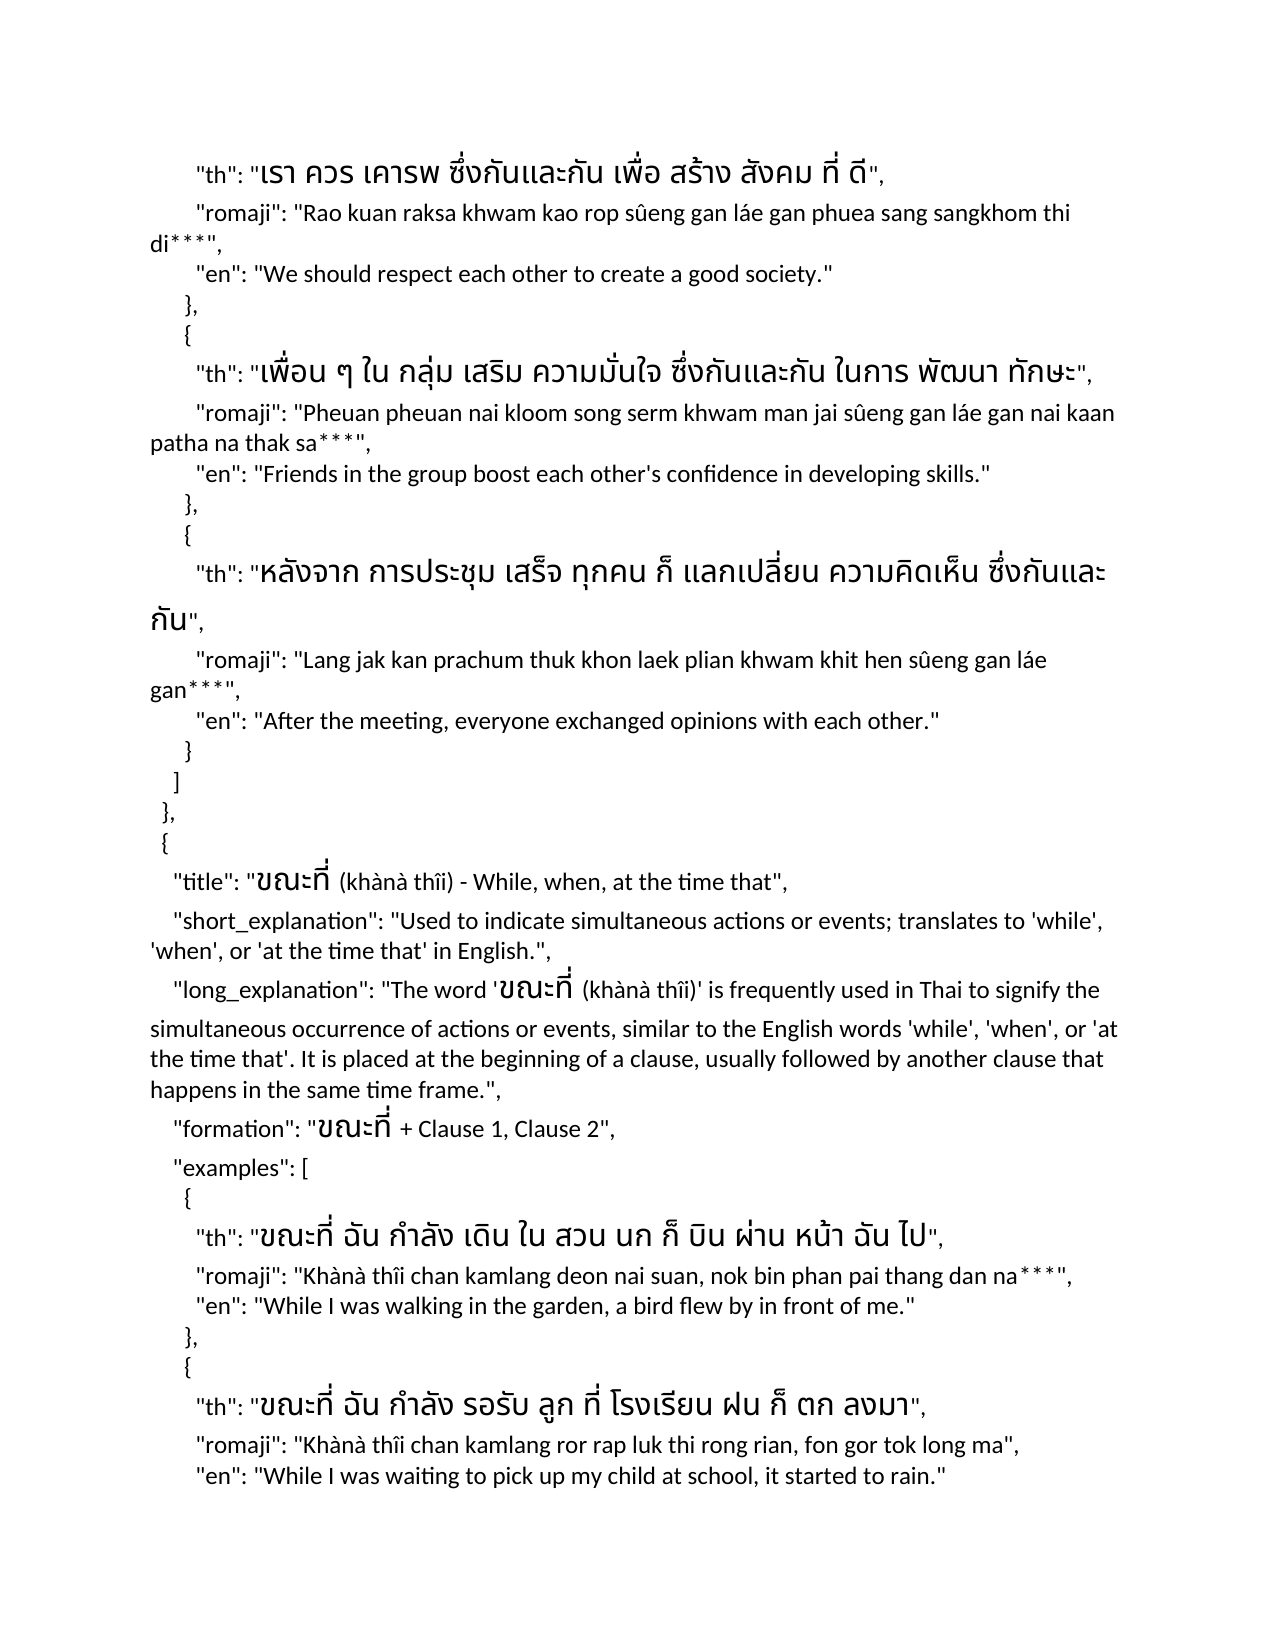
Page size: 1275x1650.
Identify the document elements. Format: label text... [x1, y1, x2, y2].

text }, [150, 289, 1125, 319]
text "romaji": "Khànà thîi chan kamlang deon nai suan, nok bin phan pai thang dan na***", [150, 1260, 1125, 1291]
text "romaji": "Pheuan pheuan nai kloom song serm khwam man jai sûeng gan láe gan nai kaan patha na thak sa***", [150, 397, 1125, 458]
text "th": "ขณะที่ ฉัน กำลัง รอรับ ลูก ที่ โรงเรียน ฝน ก็ ตก ลงมา", [150, 1382, 1125, 1429]
text "short_explanation": "Used to indicate simultaneous actions or events; translates to 'while', 'when', or 'at the time that' in English.", [150, 905, 1125, 966]
text "romaji": "Khànà thîi chan kamlang ror rap luk thi rong rian, fon gor tok long ma", [150, 1429, 1125, 1460]
text { [150, 1352, 1125, 1382]
text ] [150, 766, 1125, 797]
text }, [150, 797, 1125, 827]
text "romaji": "Lang jak kan prachum thuk khon laek plian khwam khit hen sûeng gan láe gan***", [150, 644, 1125, 705]
text }, [150, 488, 1125, 519]
text "examples": [ [150, 1152, 1125, 1182]
text "en": "We should respect each other to create a good society." [150, 258, 1125, 289]
text "en": "While I was walking in the garden, a bird flew by in front of me." [150, 1291, 1125, 1321]
text { [150, 827, 1125, 858]
text }, [150, 1321, 1125, 1352]
text "romaji": "Rao kuan raksa khwam kao rop sûeng gan láe gan phuea sang sangkhom thi di***", [150, 197, 1125, 258]
text "long_explanation": "The word 'ขณะที่ (khànà thîi)' is frequently used in Thai to signify the simultaneous occurrence of actions or events, similar to the English words 'while', 'when', or 'at the time that'. It is placed at the beginning of a clause, usually followed by another clause that happens in the same time frame.", [150, 966, 1125, 1104]
text "en": "While I was waiting to pick up my child at school, it started to rain." [150, 1460, 1125, 1490]
text { [150, 319, 1125, 350]
text "th": "ขณะที่ ฉัน กำลัง เดิน ใน สวน นก ก็ บิน ผ่าน หน้า ฉัน ไป", [150, 1213, 1125, 1260]
text "en": "Friends in the group boost each other's confidence in developing skills." [150, 458, 1125, 488]
text "th": "เพื่อน ๆ ใน กลุ่ม เสริม ความมั่นใจ ซึ่งกันและกัน ในการ พัฒนา ทักษะ", [150, 350, 1125, 397]
text "formation": "ขณะที่ + Clause 1, Clause 2", [150, 1104, 1125, 1152]
text "en": "After the meeting, everyone exchanged opinions with each other." [150, 705, 1125, 736]
text } [150, 736, 1125, 766]
text { [150, 1182, 1125, 1213]
text "title": "ขณะที่ (khànà thîi) - While, when, at the time that", [150, 858, 1125, 905]
text { [150, 519, 1125, 549]
text "th": "เรา ควร เคารพ ซึ่งกันและกัน เพื่อ สร้าง สังคม ที่ ดี", [150, 150, 1125, 197]
text "th": "หลังจาก การประชุม เสร็จ ทุกคน ก็ แลกเปลี่ยน ความคิดเห็น ซึ่งกันและกัน", [150, 549, 1125, 644]
